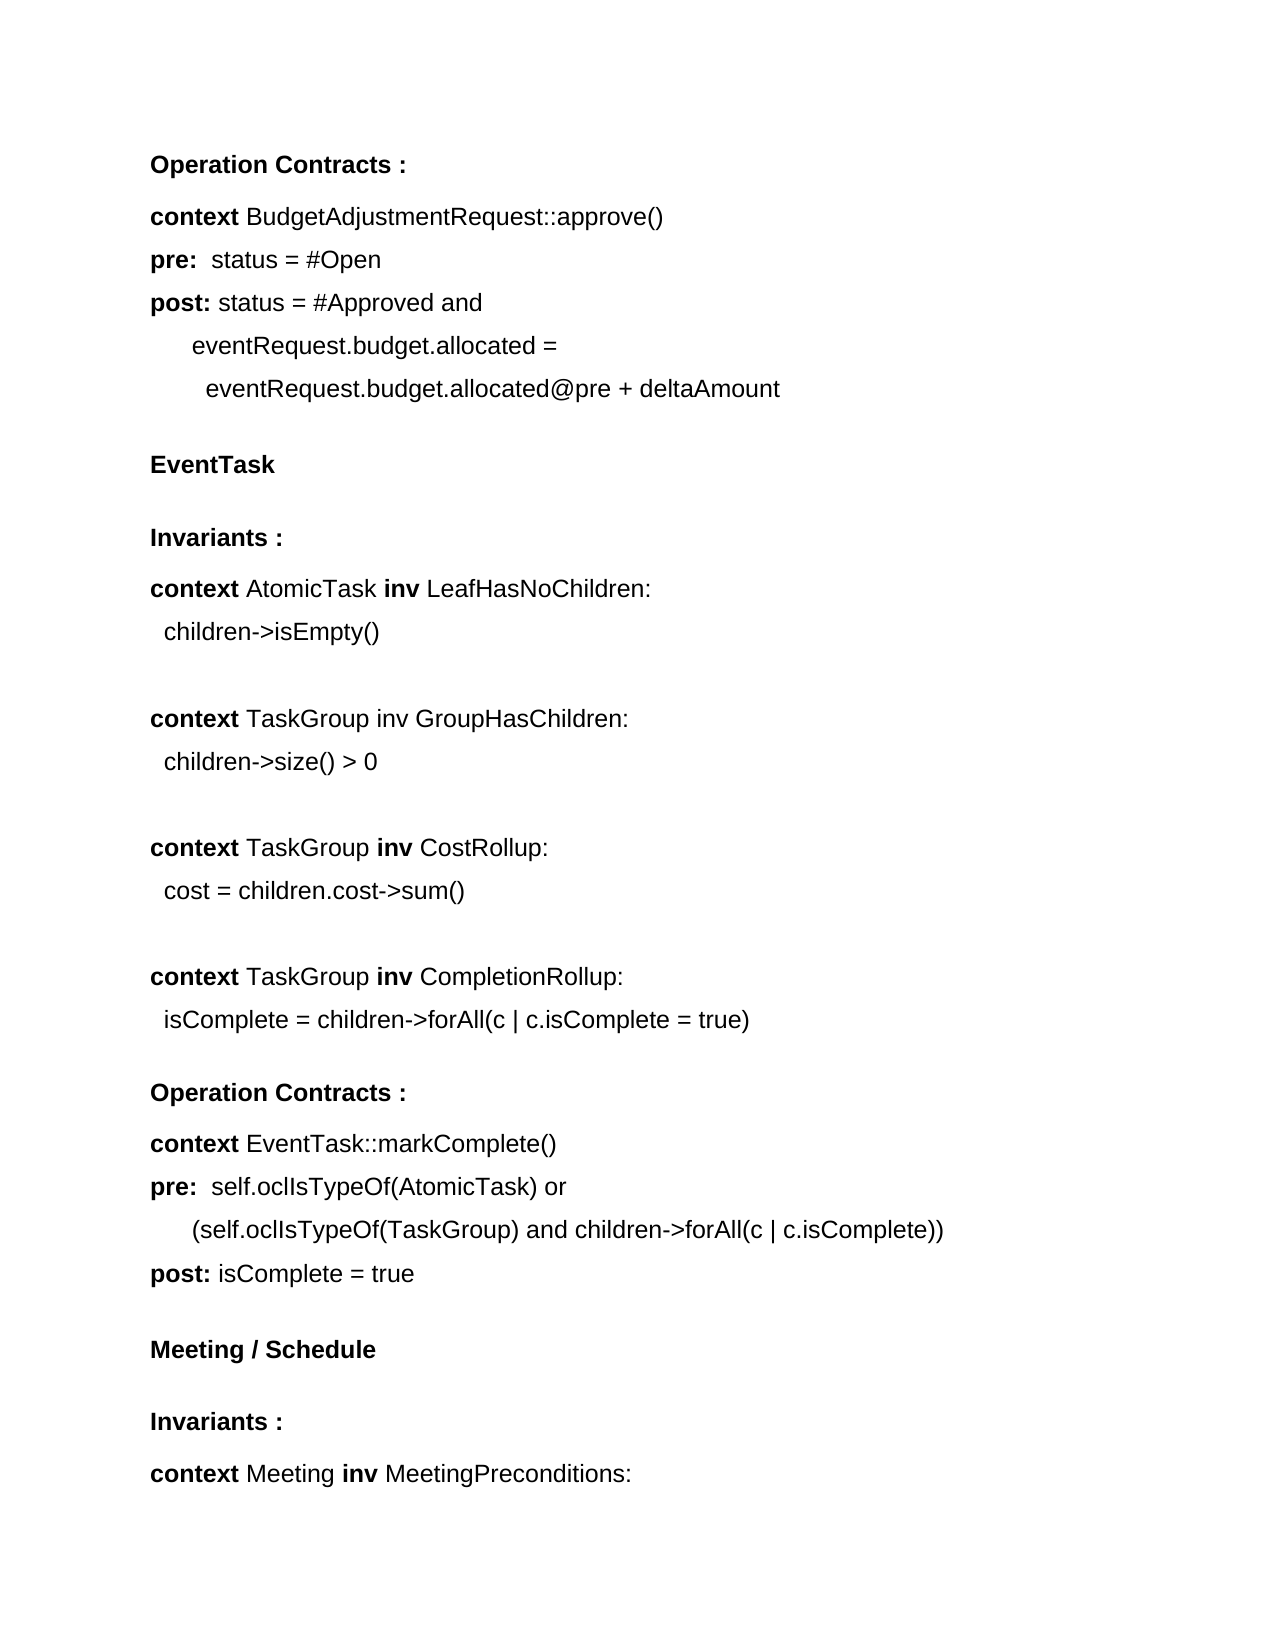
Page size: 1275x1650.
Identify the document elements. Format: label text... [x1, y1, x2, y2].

text context TaskGroup inv CostRollup: [150, 833, 1125, 862]
text eventRequest.budget.allocated@pre + deltaAmount [150, 374, 1125, 403]
text pre: self.oclIsTypeOf(AtomicTask) or [150, 1172, 1125, 1201]
subtitle EventTask [150, 450, 1125, 479]
text children->isEmpty() [150, 617, 1125, 646]
subtitle Invariants : [150, 523, 1125, 551]
text children->size() > 0 [150, 747, 1125, 775]
subtitle Operation Contracts : [150, 1078, 1125, 1106]
text context BudgetAdjustmentRequest::approve() [150, 201, 1125, 230]
text post: isComplete = true [150, 1258, 1125, 1287]
text eventRequest.budget.allocated = [150, 331, 1125, 359]
subtitle Operation Contracts : [150, 150, 1125, 179]
text (self.oclIsTypeOf(TaskGroup) and children->forAll(c | c.isComplete)) [150, 1215, 1125, 1244]
text cost = children.cost->sum() [150, 876, 1125, 905]
text isComplete = children->forAll(c | c.isComplete = true) [150, 1005, 1125, 1034]
text context AtomicTask inv LeafHasNoChildren: [150, 574, 1125, 603]
subtitle Meeting / Schedule [150, 1335, 1125, 1364]
text context TaskGroup inv GroupHasChildren: [150, 703, 1125, 732]
text context EventTask::markComplete() [150, 1129, 1125, 1158]
text context TaskGroup inv CompletionRollup: [150, 962, 1125, 991]
subtitle Invariants : [150, 1407, 1125, 1436]
text post: status = #Approved and [150, 288, 1125, 316]
text pre: status = #Open [150, 244, 1125, 273]
text context Meeting inv MeetingPreconditions: [150, 1459, 1125, 1487]
